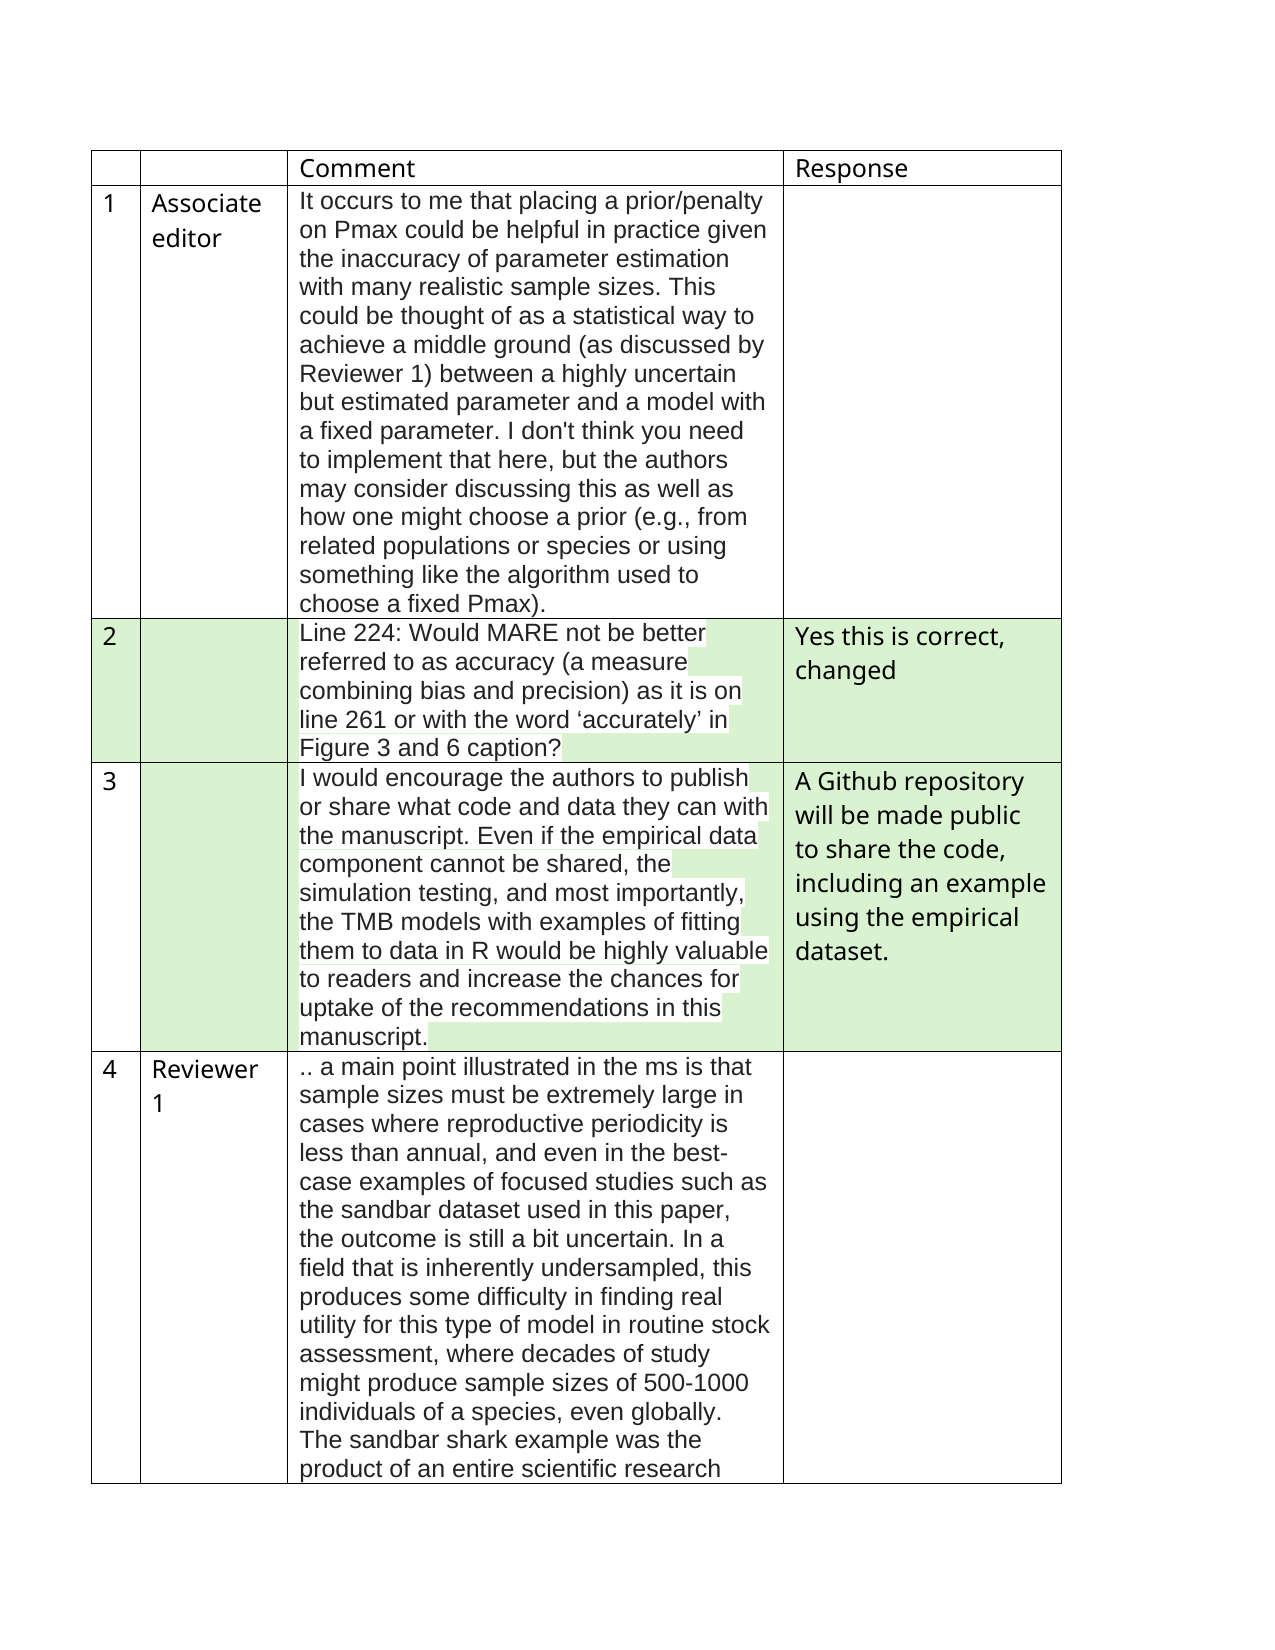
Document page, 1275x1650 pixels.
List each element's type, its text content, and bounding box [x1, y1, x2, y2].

table_cell I would encourage the authors to publish or share what code and data they can with the manuscript. Even if the empirical data component cannot be shared, the simulation testing, and most importantly, the TMB models with examples of fitting them to data in R would be highly valuable to readers and increase the chances for uptake of the recommendations in this manuscript. [288, 763, 783, 1051]
table_cell Reviewer 1 [141, 1052, 287, 1483]
table_header [141, 151, 287, 185]
table_cell [784, 1052, 1061, 1483]
table_cell Yes this is correct, changed [784, 619, 1061, 762]
table_cell It occurs to me that placing a prior/penalty on Pmax could be helpful in practice given the inaccuracy of parameter estimation with many realistic sample sizes. This could be thought of as a statistical way to achieve a middle ground (as discussed by Reviewer 1) between a highly uncertain but estimated parameter and a model with a fixed parameter. I don't think you need to implement that here, but the authors may consider discussing this as well as how one might choose a prior (e.g., from related populations or species or using something like the algorithm used to choose a fixed Pmax). [288, 186, 783, 617]
table_cell A Github repository will be made public to share the code, including an example using the empirical dataset. [784, 763, 1061, 1051]
table_cell Line 224: Would MARE not be better referred to as accuracy (a measure combining bias and precision) as it is on line 261 or with the word ‘accurately’ in Figure 3 and 6 caption? [288, 619, 783, 762]
table_cell 3 [92, 763, 140, 1051]
table_cell 1 [92, 186, 140, 617]
table_cell [784, 186, 1061, 617]
table_header [92, 151, 140, 185]
table_cell 2 [92, 619, 140, 762]
table_cell [141, 619, 287, 762]
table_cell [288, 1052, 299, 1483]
table_header Response [784, 151, 1061, 185]
table_header Comment [288, 151, 783, 185]
table_cell 4 [92, 1052, 140, 1483]
table_cell Associate editor [141, 186, 287, 617]
table_cell [141, 763, 287, 1051]
